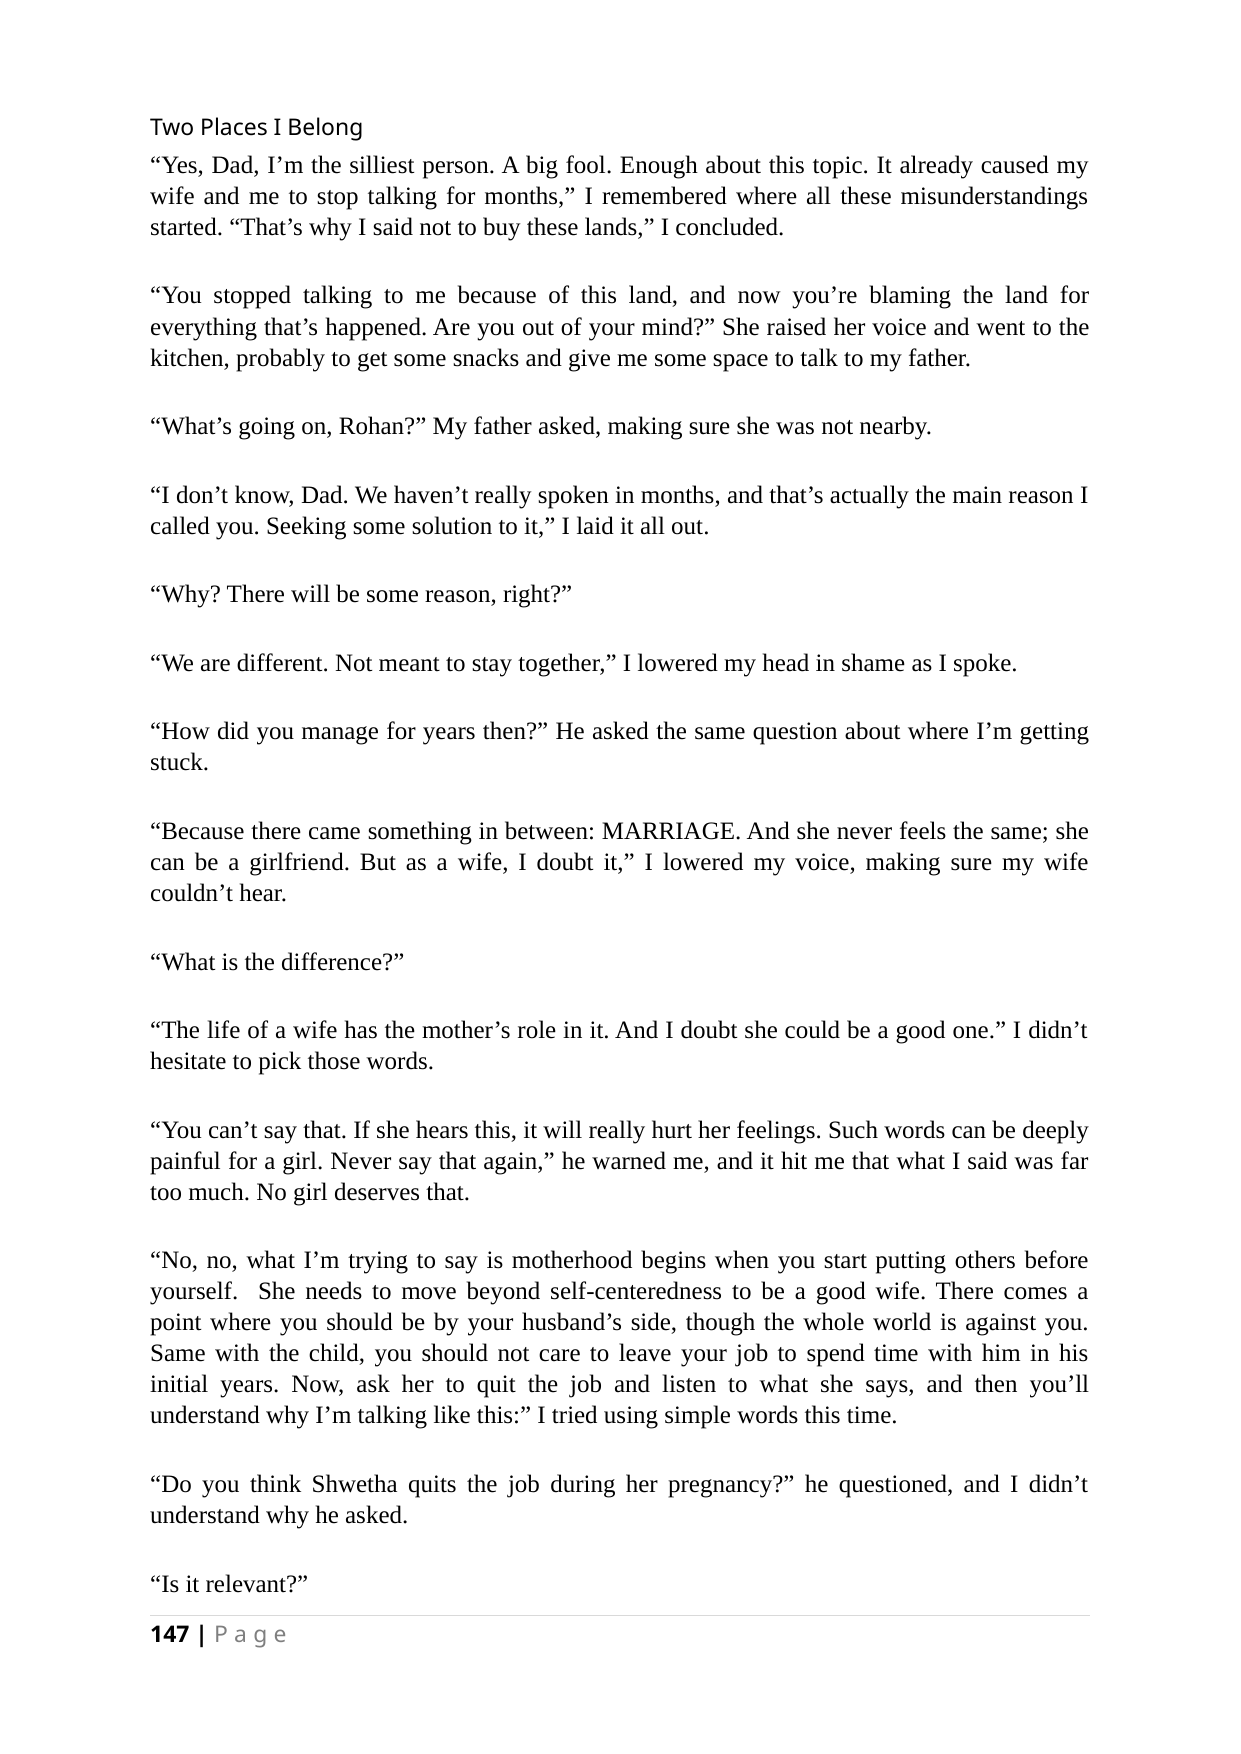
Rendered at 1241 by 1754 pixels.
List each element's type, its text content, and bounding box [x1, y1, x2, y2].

text “You can’t say that. If she hears this, it will really hurt her feelings. Such words can be deeply painful for a girl. Never say that again,” he warned me, and it hit me that what I said was far too much. No girl deserves that. [150, 1115, 1090, 1206]
text “What is the difference?” [150, 947, 1090, 975]
text “Do you think Shwetha quits the job during her pregnancy?” he questioned, and I didn’t understand why he asked. [150, 1469, 1090, 1529]
text “Yes, Dad, I’m the silliest person. A big fool. Enough about this topic. It already caused my wife and me to stop talking for months,” I remembered where all these misunderstandings started. “That’s why I said not to buy these lands,” I concluded. [150, 150, 1090, 241]
text “How did you manage for years then?” He asked the same question about where I’m getting stuck. [150, 716, 1090, 776]
text “We are different. Not meant to stay together,” I lowered my head in shame as I spoke. [150, 648, 1090, 677]
text “Is it relevant?” [150, 1569, 1090, 1597]
text “What’s going on, Rohan?” My father asked, making sure she was not nearby. [150, 411, 1090, 440]
text “The life of a wife has the mother’s role in it. And I doubt she could be a good one.” I didn’t hesitate to pick those words. [150, 1015, 1090, 1075]
text “I don’t know, Dad. We haven’t really spoken in months, and that’s actually the main reason I called you. Seeking some solution to it,” I laid it all out. [150, 480, 1090, 539]
text “Because there came something in between: MARRIAGE. And she never feels the same; she can be a girlfriend. But as a wife, I doubt it,” I lowered my voice, making sure my wife couldn’t hear. [150, 816, 1090, 907]
text “You stopped talking to me because of this land, and now you’re blaming the land for everything that’s happened. Are you out of your mind?” She raised her voice and went to the kitchen, probably to get some snacks and give me some space to talk to my father. [150, 281, 1090, 371]
text “Why? There will be some reason, right?” [150, 579, 1090, 608]
text “No, no, what I’m trying to say is motherhood begins when you start putting others before yourself. She needs to move beyond self-centeredness to be a good wife. There comes a point where you should be by your husband’s side, though the whole world is against you. Same with the child, you should not care to leave your job to spend time with him in his initial years. Now, ask her to quit the job and listen to what she says, and then you’ll understand why I’m talking like this:” I tried using simple words this time. [150, 1245, 1090, 1429]
